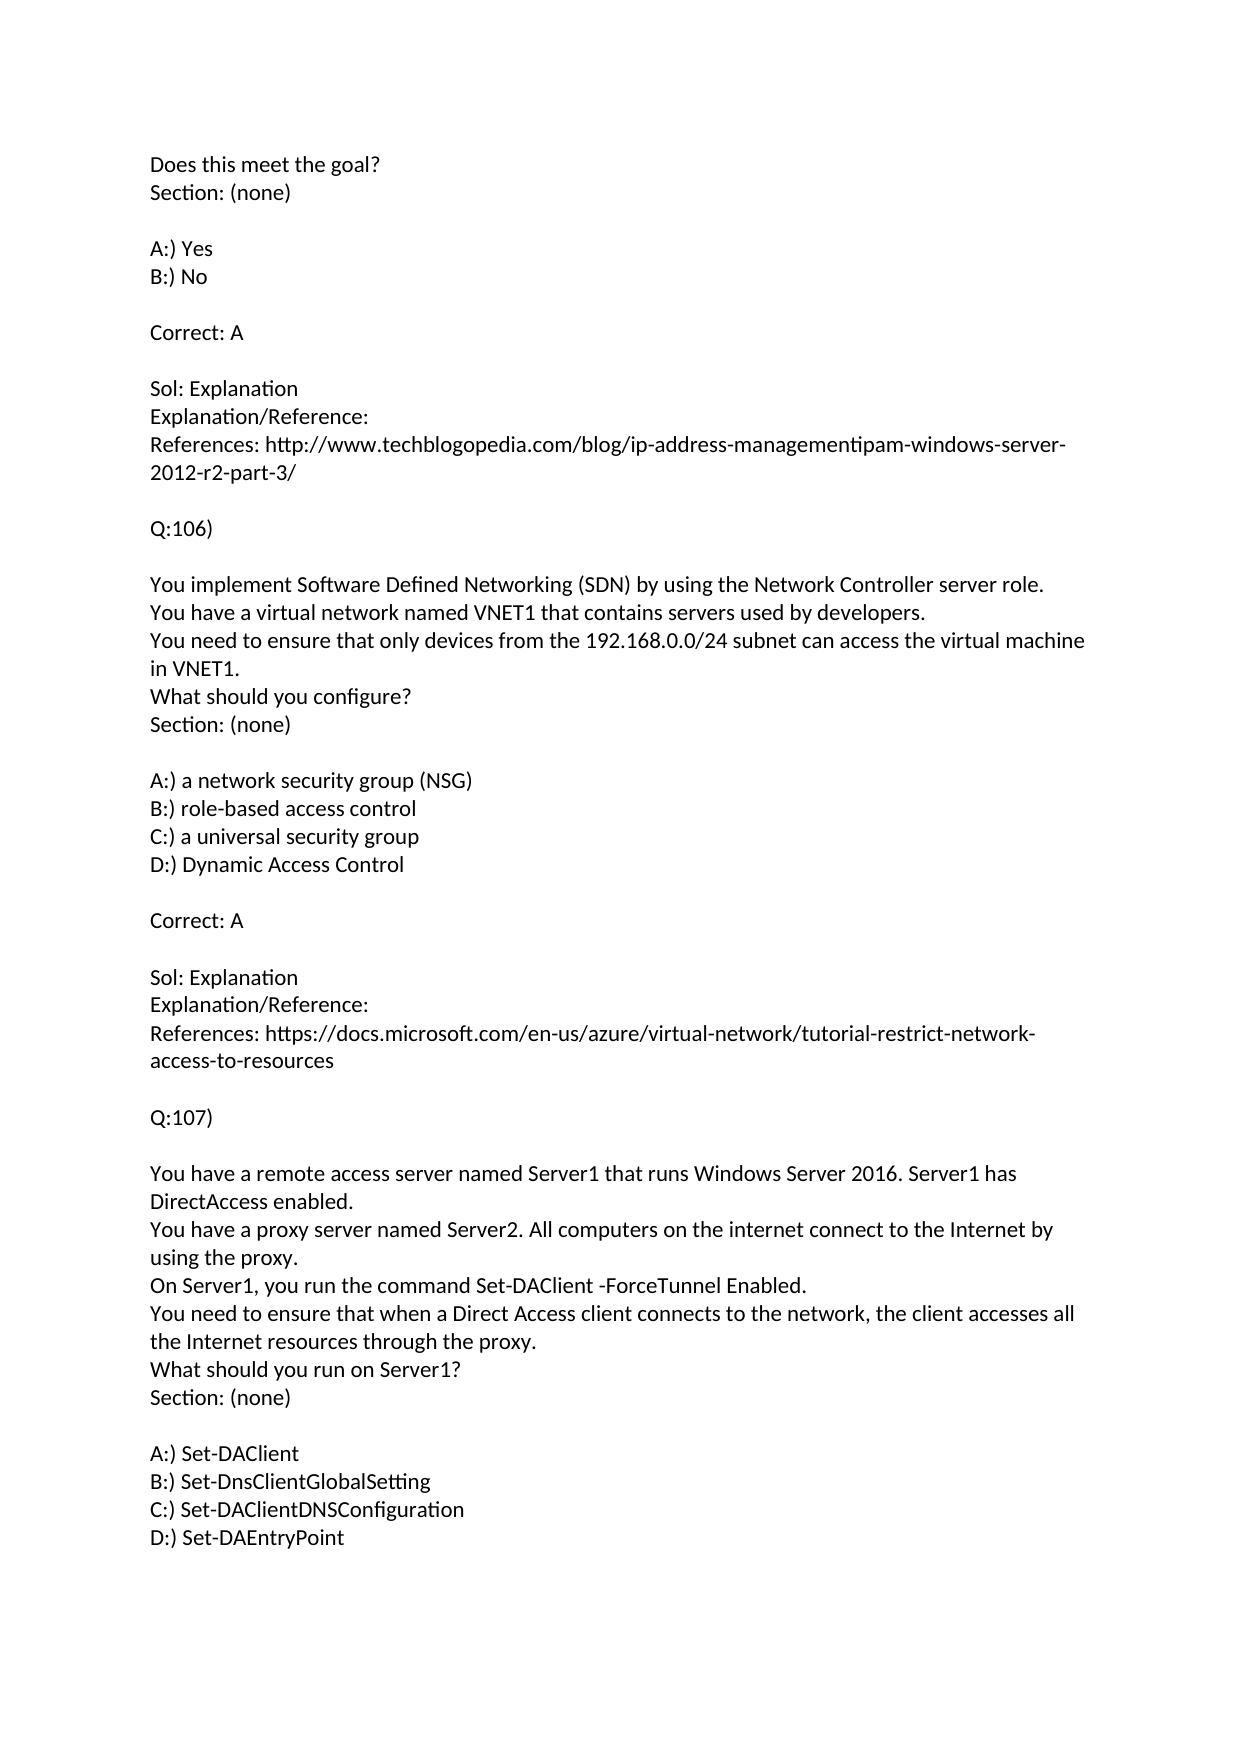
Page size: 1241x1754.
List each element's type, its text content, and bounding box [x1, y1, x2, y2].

text Section: (none) [150, 1383, 1090, 1411]
text You have a proxy server named Server2. All computers on the internet connect to the Internet by using the proxy. [150, 1215, 1090, 1271]
text Explanation/Reference: [150, 991, 1090, 1019]
text C:) a universal security group [150, 822, 1090, 851]
text You implement Software Defined Networking (SDN) by using the Network Controller server role. [150, 570, 1090, 598]
text B:) No [150, 262, 1090, 290]
text Sol: Explanation [150, 963, 1090, 991]
text A:) Set-DAClient [150, 1439, 1090, 1467]
text You need to ensure that when a Direct Access client connects to the network, the client accesses all the Internet resources through the proxy. [150, 1299, 1090, 1355]
text References: https://docs.microsoft.com/en-us/azure/virtual-network/tutorial-restrict-network-access-to-resources [150, 1019, 1090, 1075]
text B:) Set-DnsClientGlobalSetting [150, 1467, 1090, 1495]
text Correct: A [150, 907, 1090, 934]
text Explanation/Reference: [150, 402, 1090, 430]
text What should you run on Server1? [150, 1355, 1090, 1383]
text B:) role-based access control [150, 794, 1090, 822]
text References: http://www.techblogopedia.com/blog/ip-address-managementipam-windows-server-2012-r2-part-3/ [150, 430, 1090, 486]
text A:) a network security group (NSG) [150, 766, 1090, 794]
text What should you configure? [150, 682, 1090, 710]
text Section: (none) [150, 178, 1090, 206]
text Q:107) [150, 1103, 1090, 1131]
text D:) Dynamic Access Control [150, 851, 1090, 878]
text Sol: Explanation [150, 374, 1090, 402]
text D:) Set-DAEntryPoint [150, 1523, 1090, 1551]
text You have a remote access server named Server1 that runs Windows Server 2016. Server1 has DirectAccess enabled. [150, 1159, 1090, 1215]
text Q:106) [150, 514, 1090, 542]
text Does this meet the goal? [150, 150, 1090, 178]
text C:) Set-DAClientDNSConfiguration [150, 1495, 1090, 1523]
text Correct: A [150, 318, 1090, 346]
text On Server1, you run the command Set-DAClient -ForceTunnel Enabled. [150, 1271, 1090, 1299]
text You have a virtual network named VNET1 that contains servers used by developers. [150, 598, 1090, 626]
text A:) Yes [150, 234, 1090, 262]
text Section: (none) [150, 710, 1090, 738]
text You need to ensure that only devices from the 192.168.0.0/24 subnet can access the virtual machine in VNET1. [150, 626, 1090, 682]
